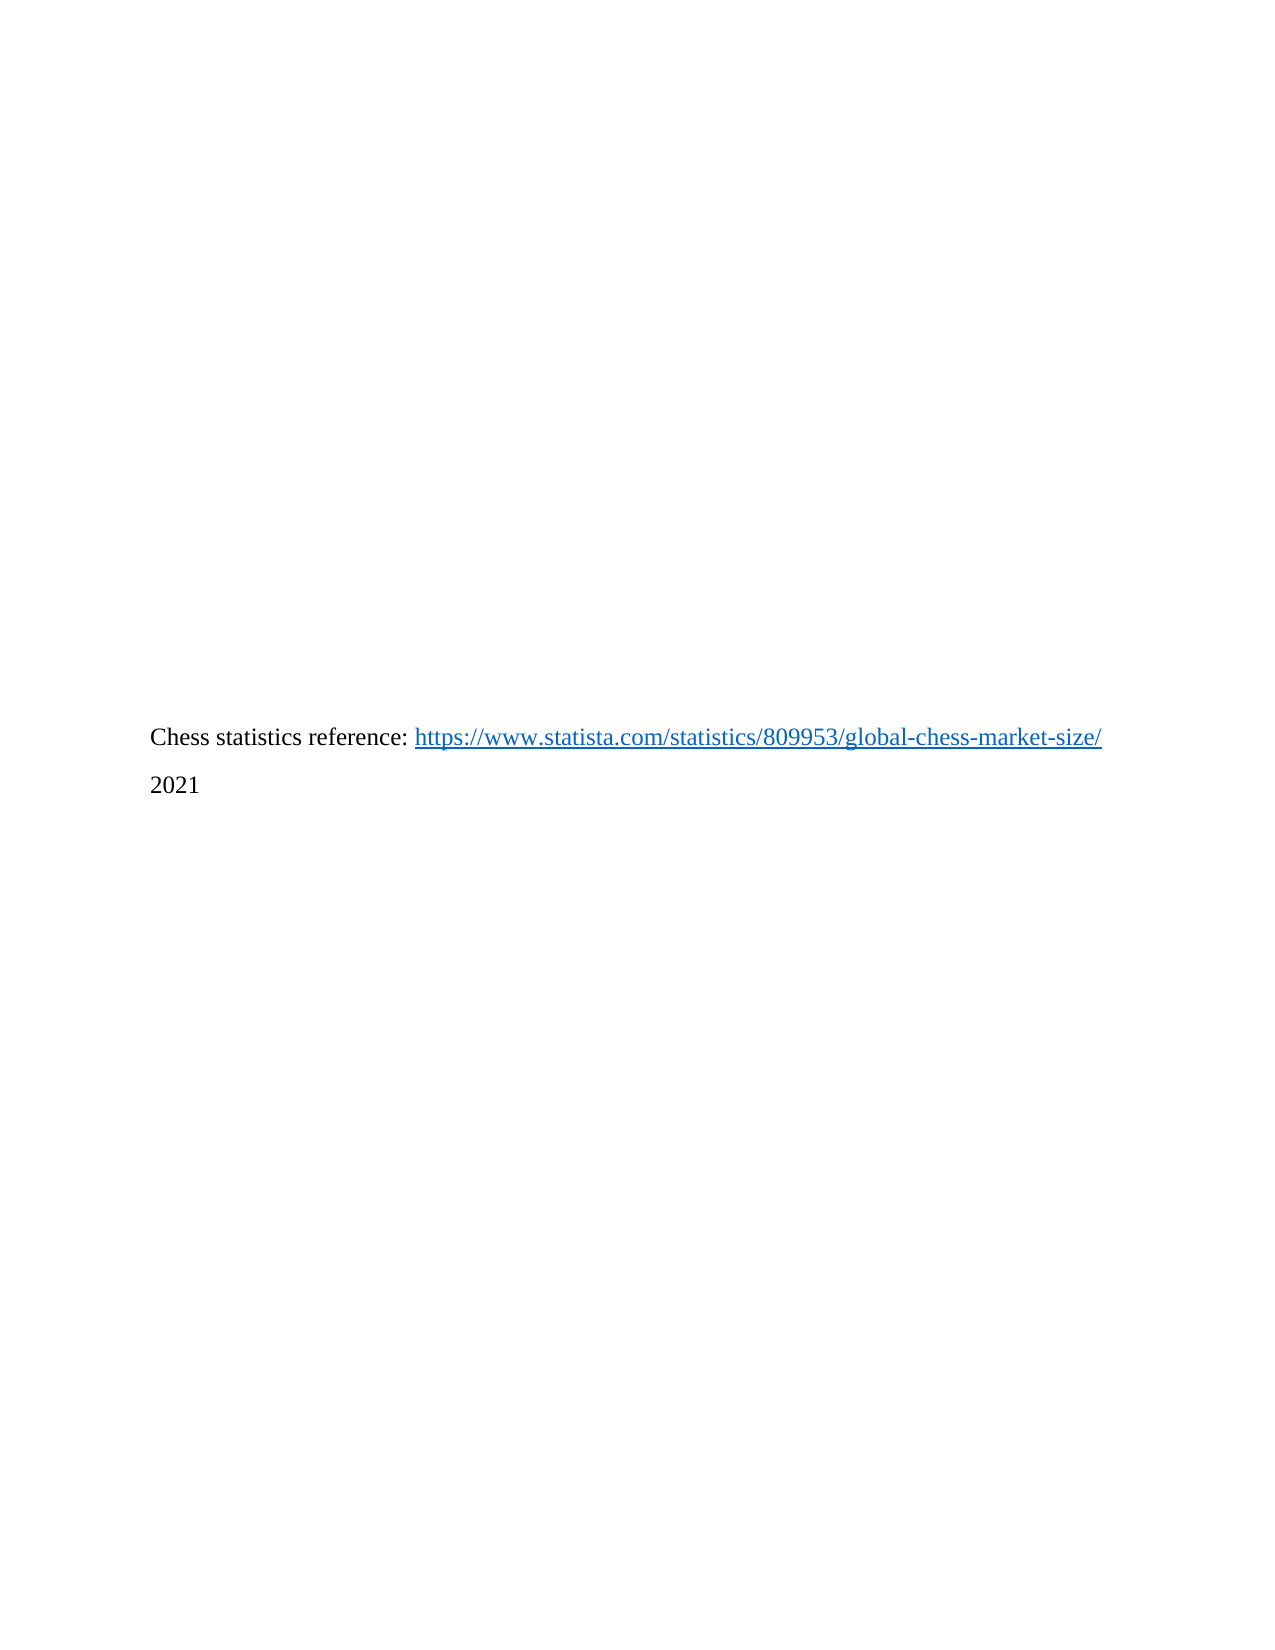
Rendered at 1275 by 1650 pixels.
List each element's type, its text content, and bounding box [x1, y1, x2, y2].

text 2021 [150, 770, 1125, 799]
text Chess statistics reference: https://www.statista.com/statistics/809953/global-chess-market-size/ [150, 722, 1125, 751]
